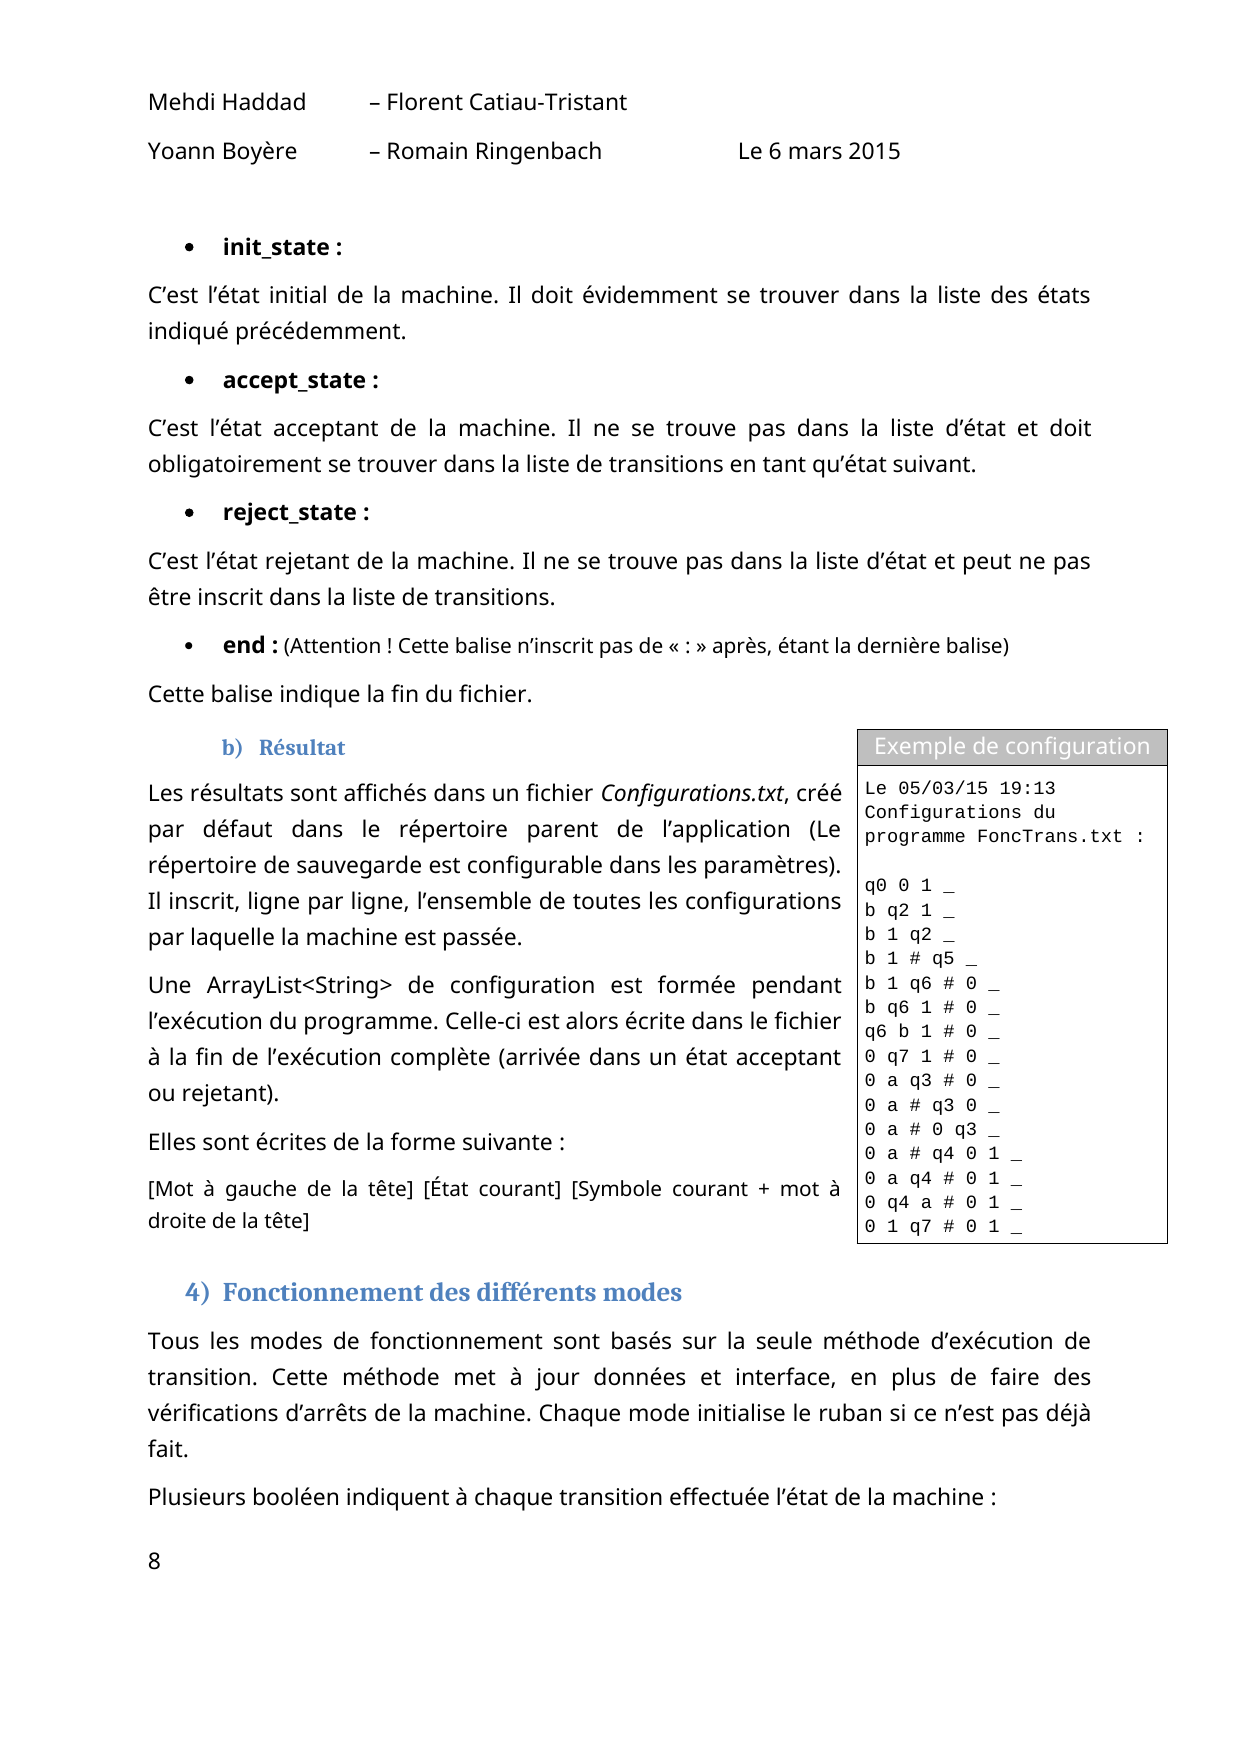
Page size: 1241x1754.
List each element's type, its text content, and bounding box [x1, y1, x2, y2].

list reject_state : [185, 496, 1093, 528]
list accept_state : [185, 363, 1093, 395]
text Cette balise indique la fin du fichier. [148, 678, 1093, 709]
text C’est l’état rejetant de la machine. Il ne se trouve pas dans la liste d’état et peut ne pas être inscrit dans la liste de transitions. [148, 545, 1093, 612]
text [Mot à gauche de la tête] [État courant] [Symbole courant + mot à droite de la tête] [148, 1174, 857, 1235]
text Tous les modes de fonctionnement sont basés sur la seule méthode d’exécution de transition. Cette méthode met à jour données et interface, en plus de faire des vérifications d’arrêts de la machine. Chaque mode initialise le ruban si ce n’est pas déjà fait. [148, 1325, 1093, 1464]
table_header Exemple de configuration [858, 730, 1167, 765]
list init_state : [185, 231, 1093, 262]
text Les résultats sont affichés dans un fichier Configurations.txt, créé par défaut dans le répertoire parent de l’application (Le répertoire de sauvegarde est configurable dans les paramètres). Il inscrit, ligne par ligne, l’ensemble de toutes les configurations par laquelle la machine est passée. [148, 777, 857, 952]
subtitle Fonctionnement des différents modes [185, 1277, 1093, 1308]
text Elles sont écrites de la forme suivante : [148, 1126, 857, 1157]
text C’est l’état initial de la machine. Il doit évidemment se trouver dans la liste des états indiqué précédemment. [148, 279, 1093, 346]
text Une ArrayList<String> de configuration est formée pendant l’exécution du programme. Celle-ci est alors écrite dans le fichier à la fin de l’exécution complète (arrivée dans un état acceptant ou rejetant). [148, 969, 857, 1108]
list end : (Attention ! Cette balise n’inscrit pas de « : » après, étant la dernière balise) [185, 629, 1093, 660]
table_cell Le 05/03/15 19:13 Configurations du programme FoncTrans.txt : q0 0 1 _ b q2 1 _ b 1 q2 _ b 1 # q5 _ b 1 q6 # 0 _ b q6 1 # 0 _ q6 b 1 # 0 _ 0 q7 1 # 0 _ 0 a q3 # 0 _ 0 a # q3 0 _ 0 a # 0 q3 _ 0 a # q4 0 1 _ 0 a q4 # 0 1 _ 0 q4 a # 0 1 _ 0 1 q7 # 0 1 _ [858, 766, 1167, 1242]
text Plusieurs booléen indiquent à chaque transition effectuée l’état de la machine : [148, 1481, 1093, 1512]
text C’est l’état acceptant de la machine. Il ne se trouve pas dans la liste d’état et doit obligatoirement se trouver dans la liste de transitions en tant qu’état suivant. [148, 412, 1093, 479]
subtitle Résultat [221, 734, 857, 761]
